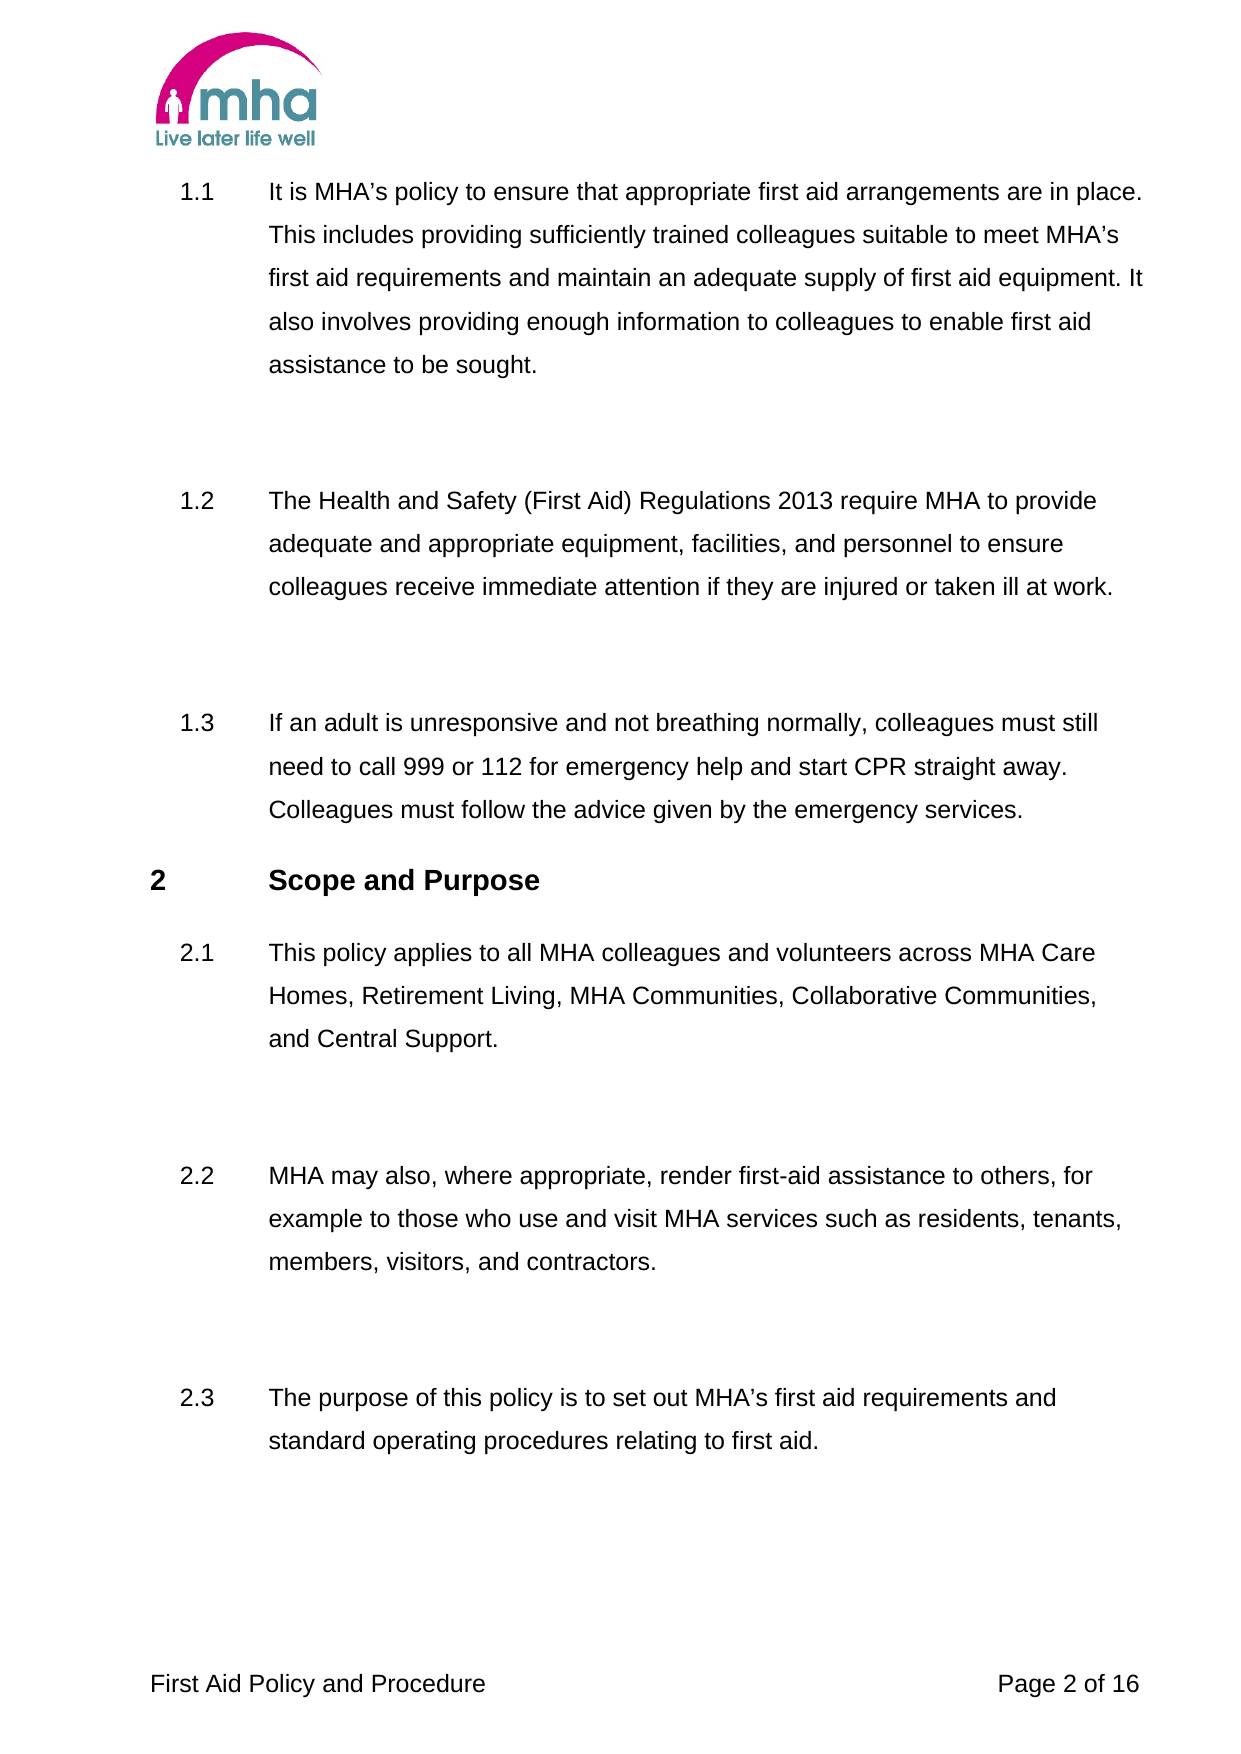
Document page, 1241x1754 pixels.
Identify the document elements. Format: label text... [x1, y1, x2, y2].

text MHA may also, where appropriate, render first-aid assistance to others, for example to those who use and visit MHA services such as residents, tenants, members, visitors, and contractors. [179, 1161, 1146, 1276]
text The purpose of this policy is to set out MHA’s first aid requirements and standard operating procedures relating to first aid. [179, 1383, 1146, 1455]
subtitle Scope and Purpose [150, 863, 1146, 896]
text If an adult is unresponsive and not breathing normally, colleagues must still need to call 999 or 112 for emergency help and start CPR straight away. Colleagues must follow the advice given by the emergency services. [179, 708, 1146, 823]
text This policy applies to all MHA colleagues and volunteers across MHA Care Homes, Retirement Living, MHA Communities, Collaborative Communities, and Central Support. [179, 938, 1146, 1053]
text It is MHA’s policy to ensure that appropriate first aid arrangements are in place. This includes providing sufficiently trained colleagues suitable to meet MHA’s first aid requirements and maintain an adequate supply of first aid equipment. It also involves providing enough information to colleagues to enable first aid assistance to be sought. [179, 177, 1146, 378]
picture [150, 25, 327, 150]
text The Health and Safety (First Aid) Regulations 2013 require MHA to provide adequate and appropriate equipment, facilities, and personnel to ensure colleagues receive immediate attention if they are injured or taken ill at work. [179, 486, 1146, 601]
